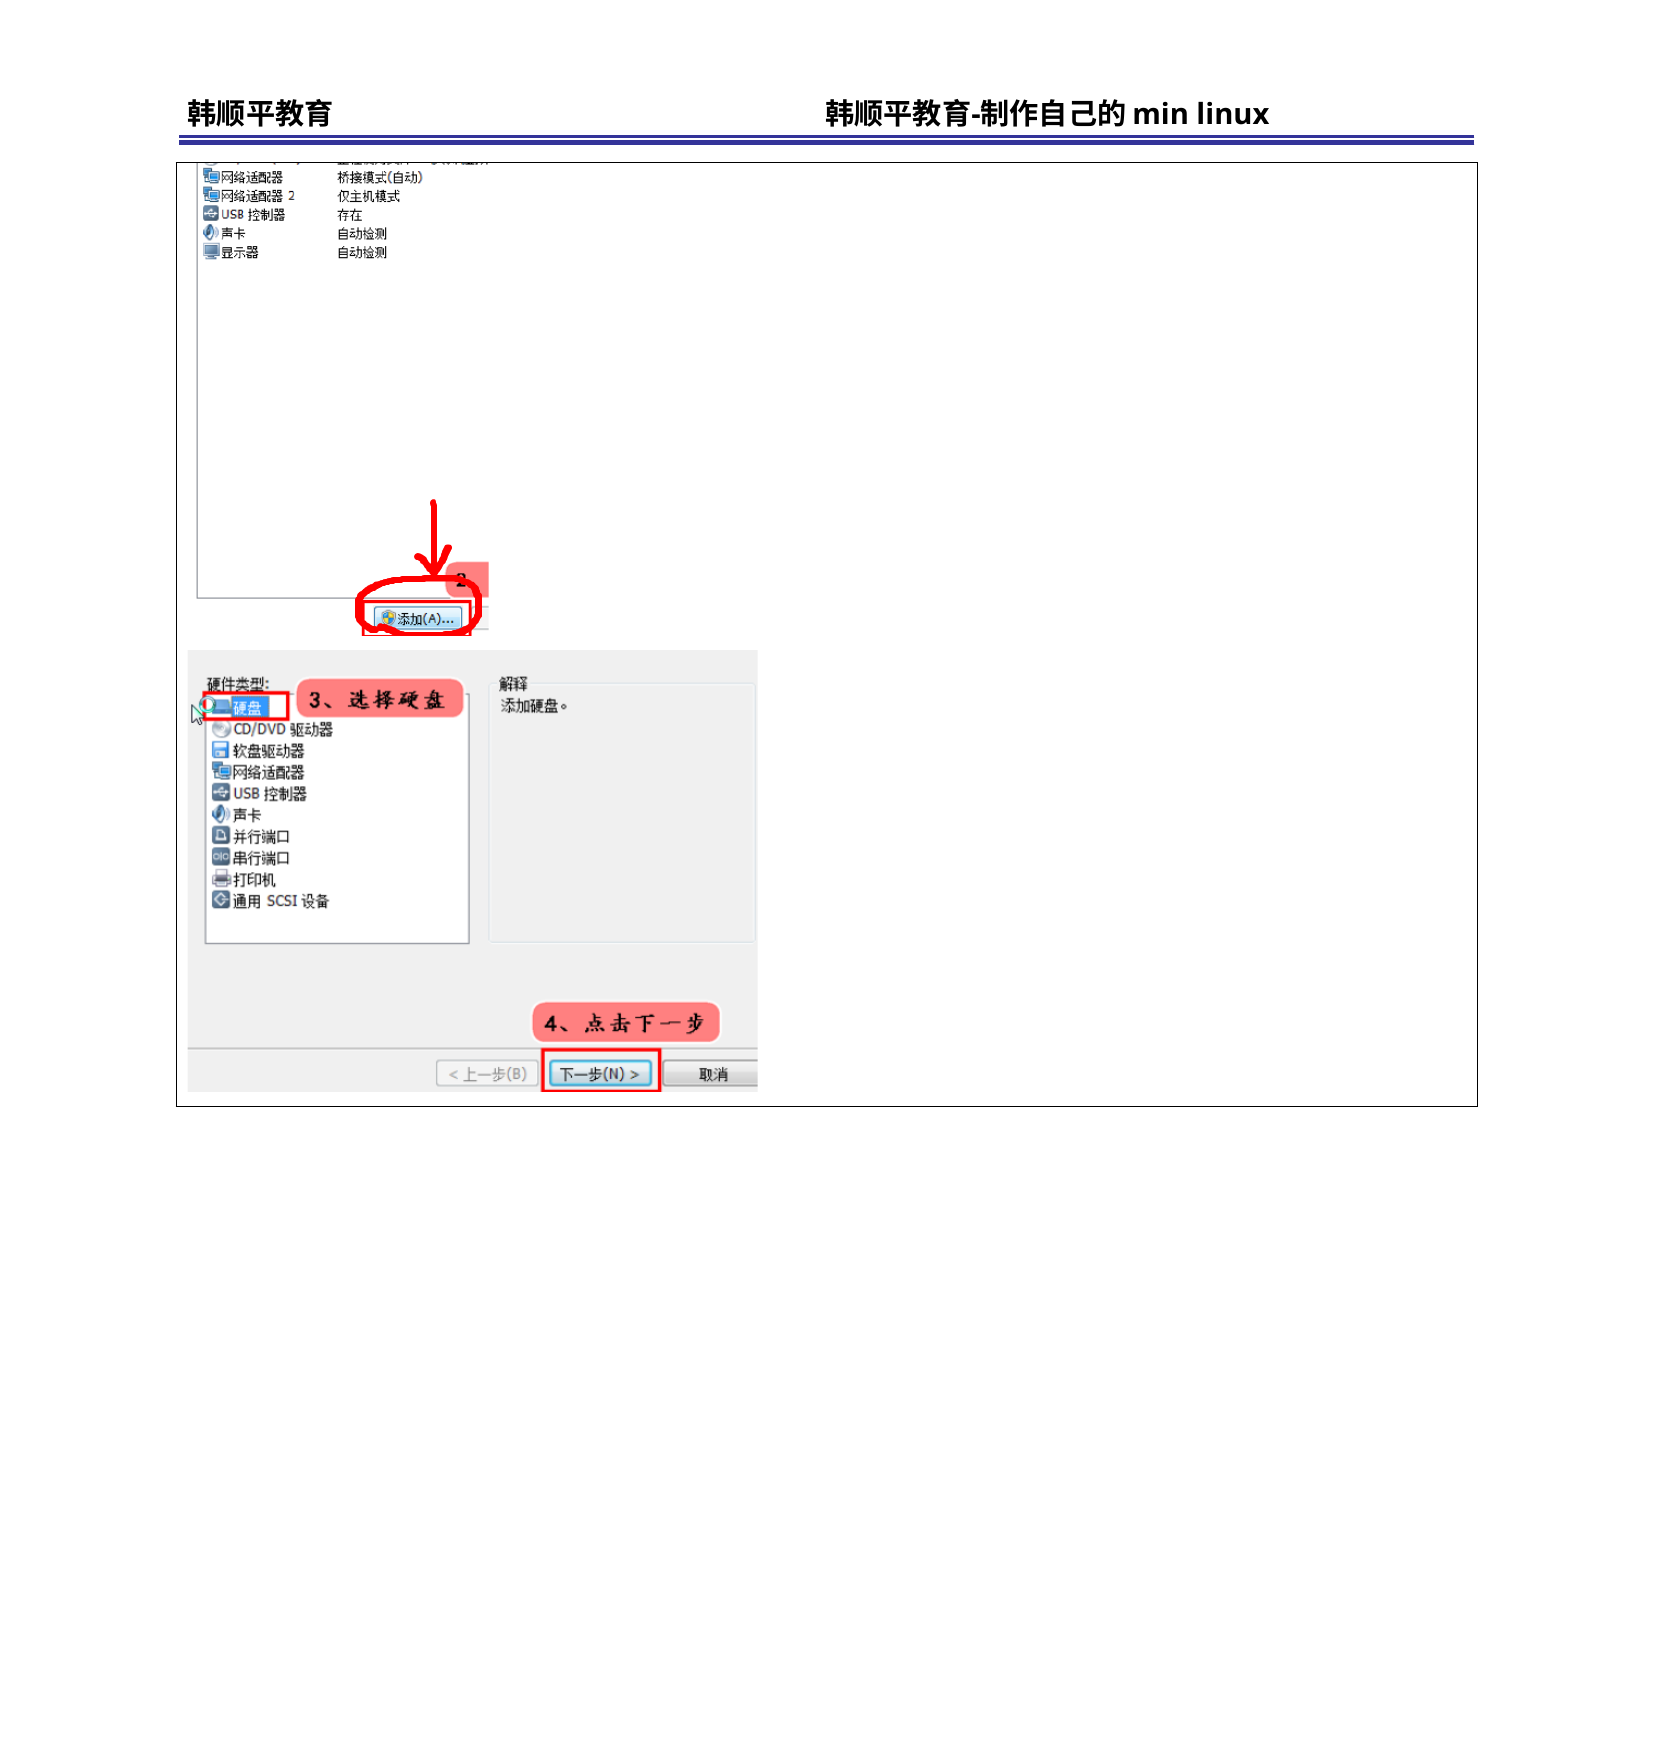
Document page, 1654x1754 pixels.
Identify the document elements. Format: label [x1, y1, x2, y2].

picture [187, 650, 758, 1092]
table_header [177, 163, 1477, 1106]
picture [187, 163, 489, 636]
